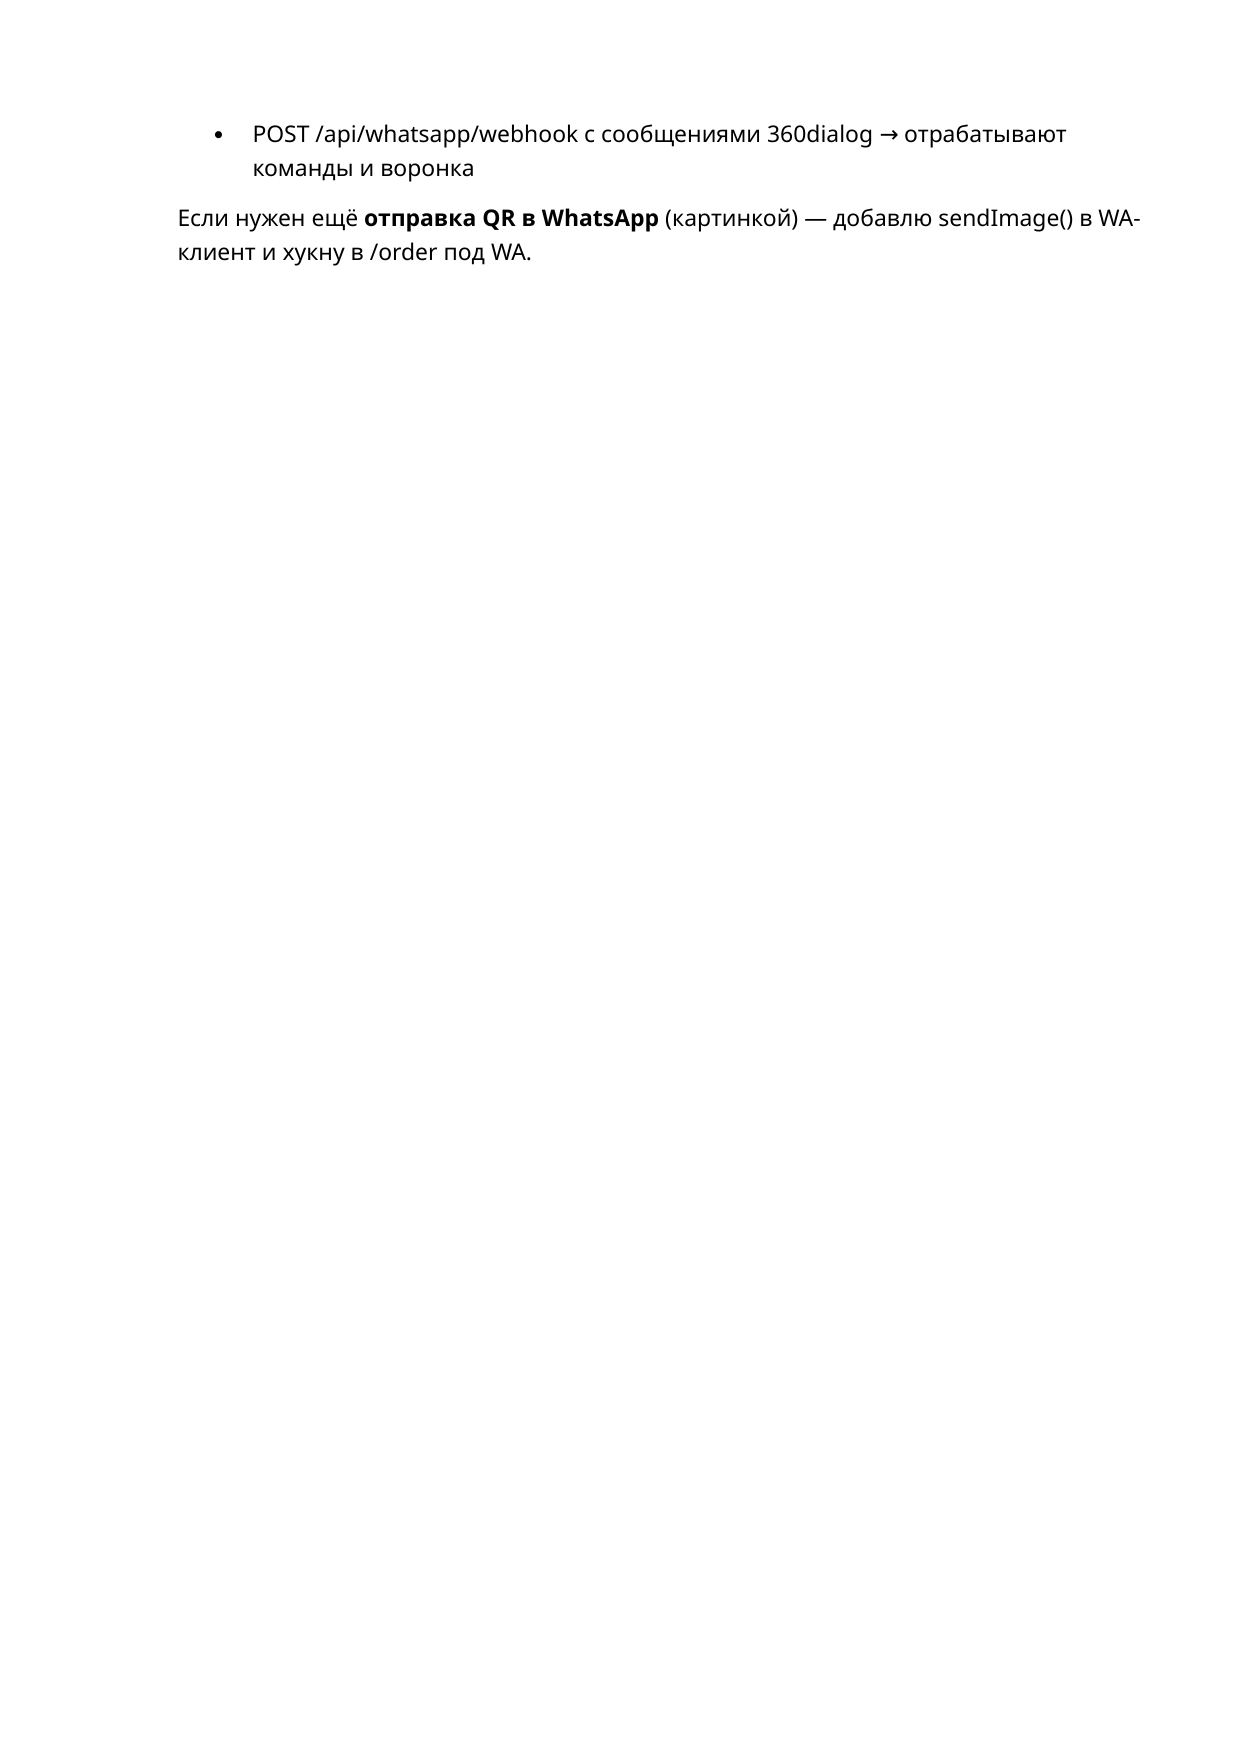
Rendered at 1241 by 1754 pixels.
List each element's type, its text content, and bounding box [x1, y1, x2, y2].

text Если нужен ещё отправка QR в WhatsApp (картинкой) — добавлю sendImage() в WA-клиент и хукну в /order под WA. [177, 202, 1152, 267]
list POST /api/whatsapp/webhook с сообщениями 360dialog → отрабатывают команды и воронка [215, 118, 1152, 183]
